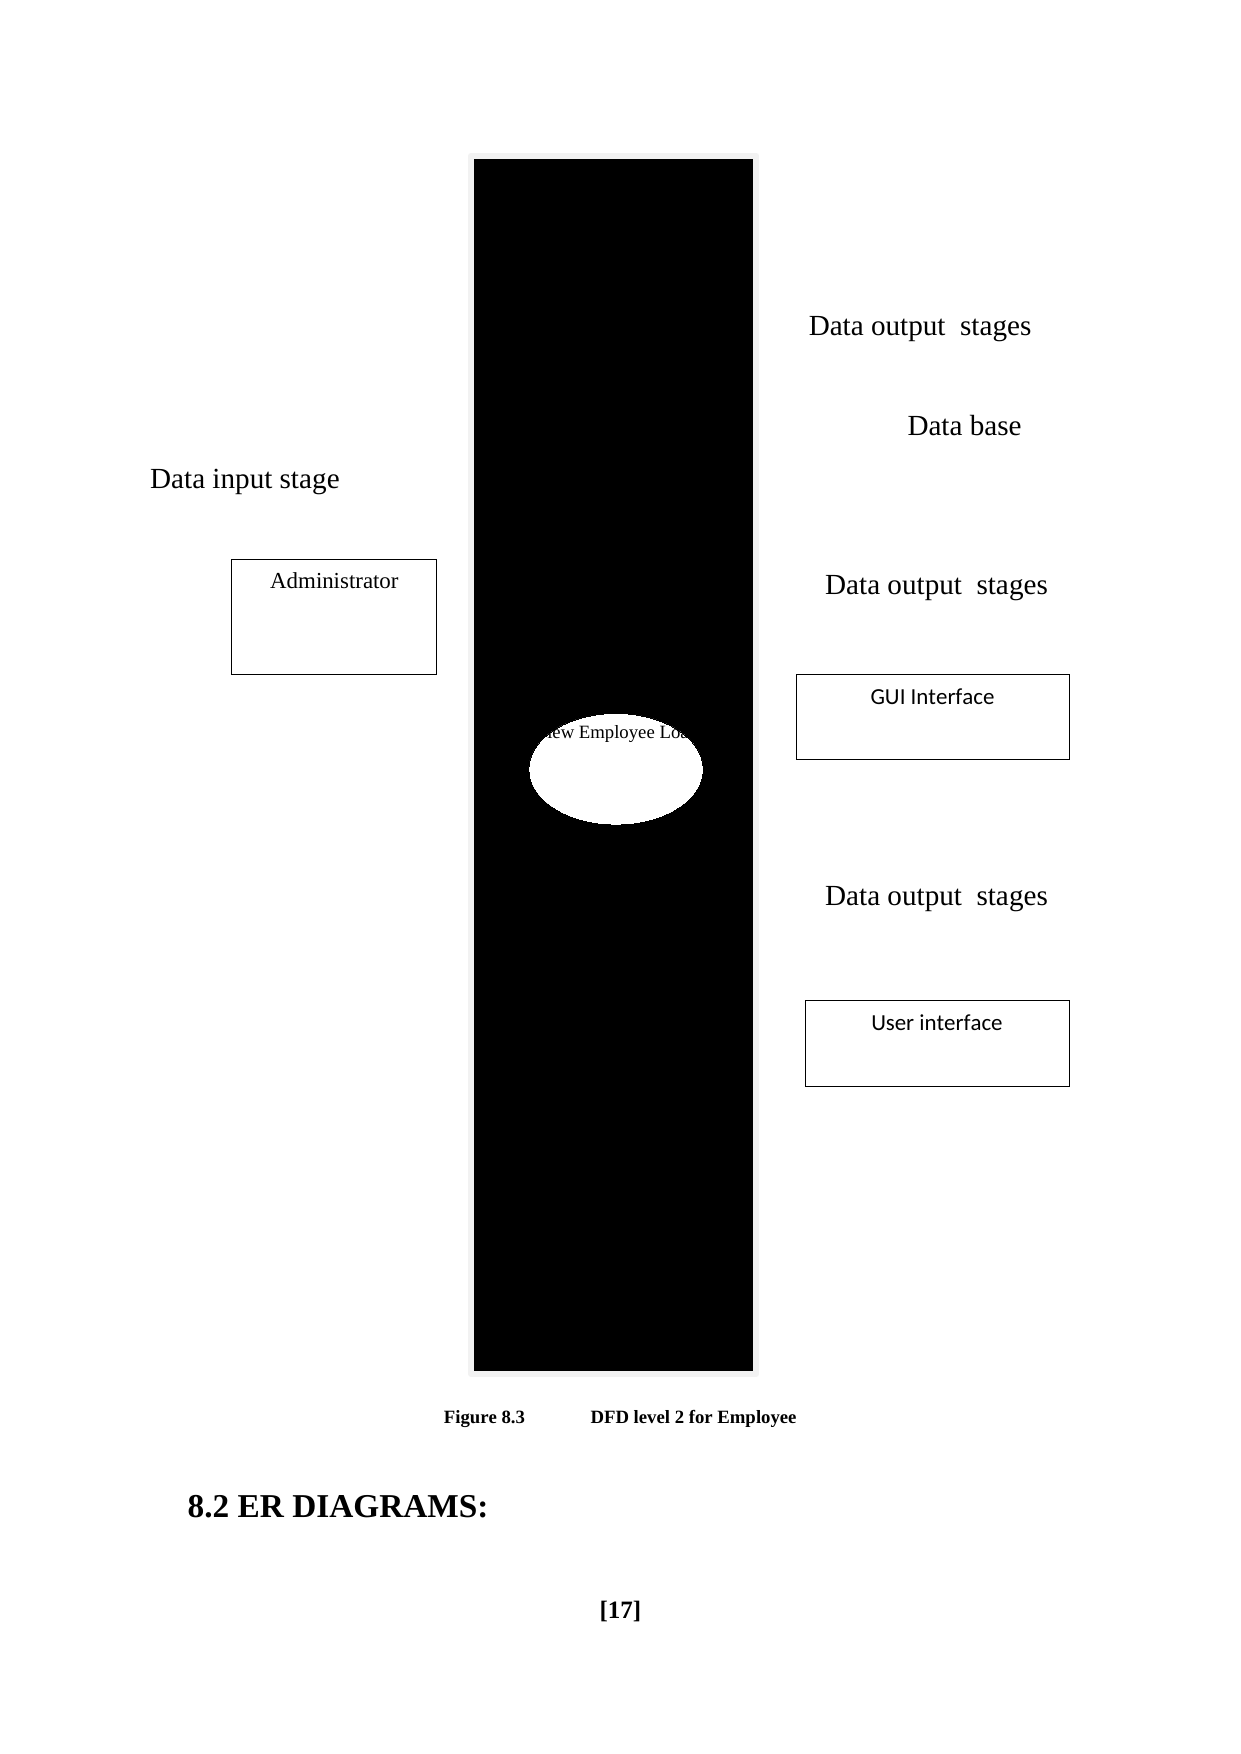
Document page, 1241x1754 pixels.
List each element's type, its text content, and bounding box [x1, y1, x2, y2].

text Data output stages [150, 567, 1090, 601]
text 8.2 ER DIAGRAMS: [187, 1486, 1090, 1524]
text Data input stage [150, 461, 1090, 495]
text Data output stages [150, 308, 1090, 342]
text Figure 8.3 DFD level 2 for Employee [150, 1406, 1090, 1428]
text Data base [825, 408, 1090, 442]
text Data output stages [150, 878, 1090, 912]
